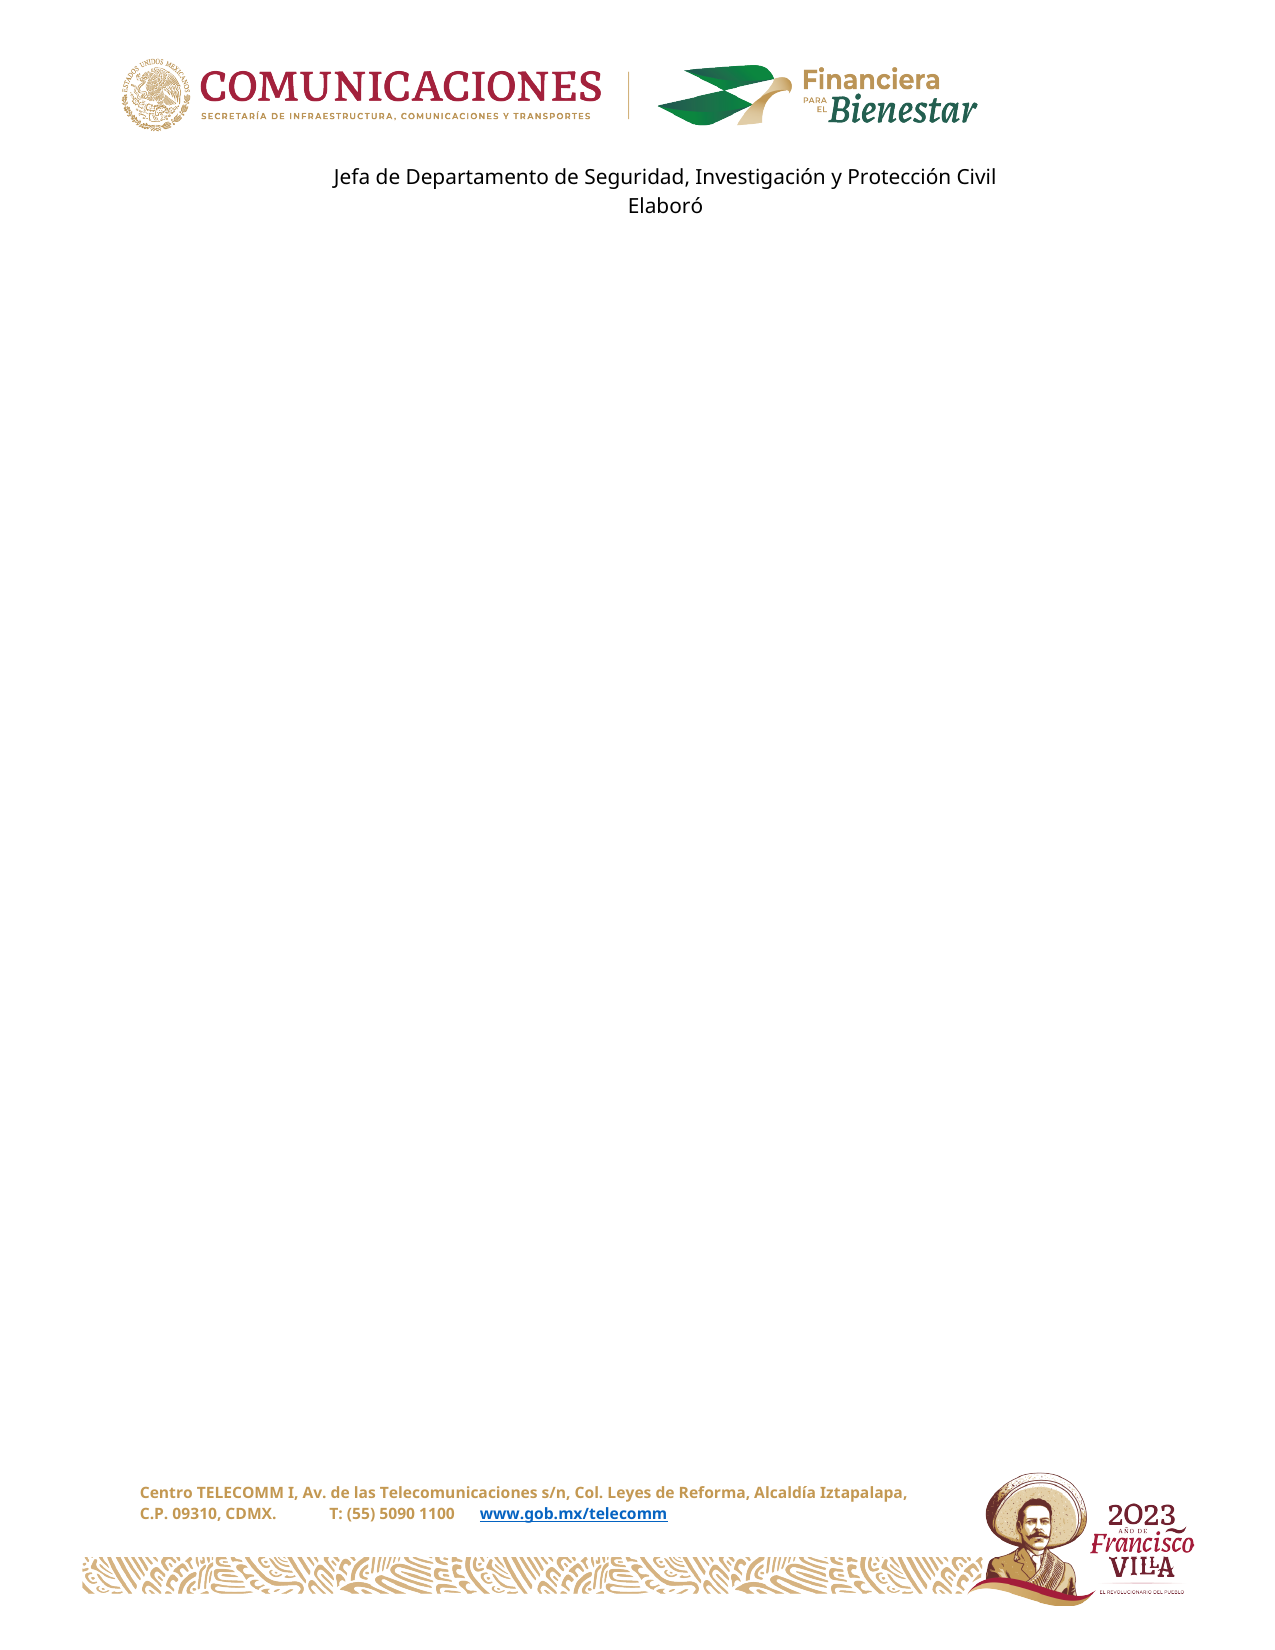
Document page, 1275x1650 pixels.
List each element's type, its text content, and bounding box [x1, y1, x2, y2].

list Elaboró [139, 191, 1191, 219]
picture [0, 44, 1275, 1606]
list Jefa de Departamento de Seguridad, Investigación y Protección Civil [139, 162, 1191, 191]
